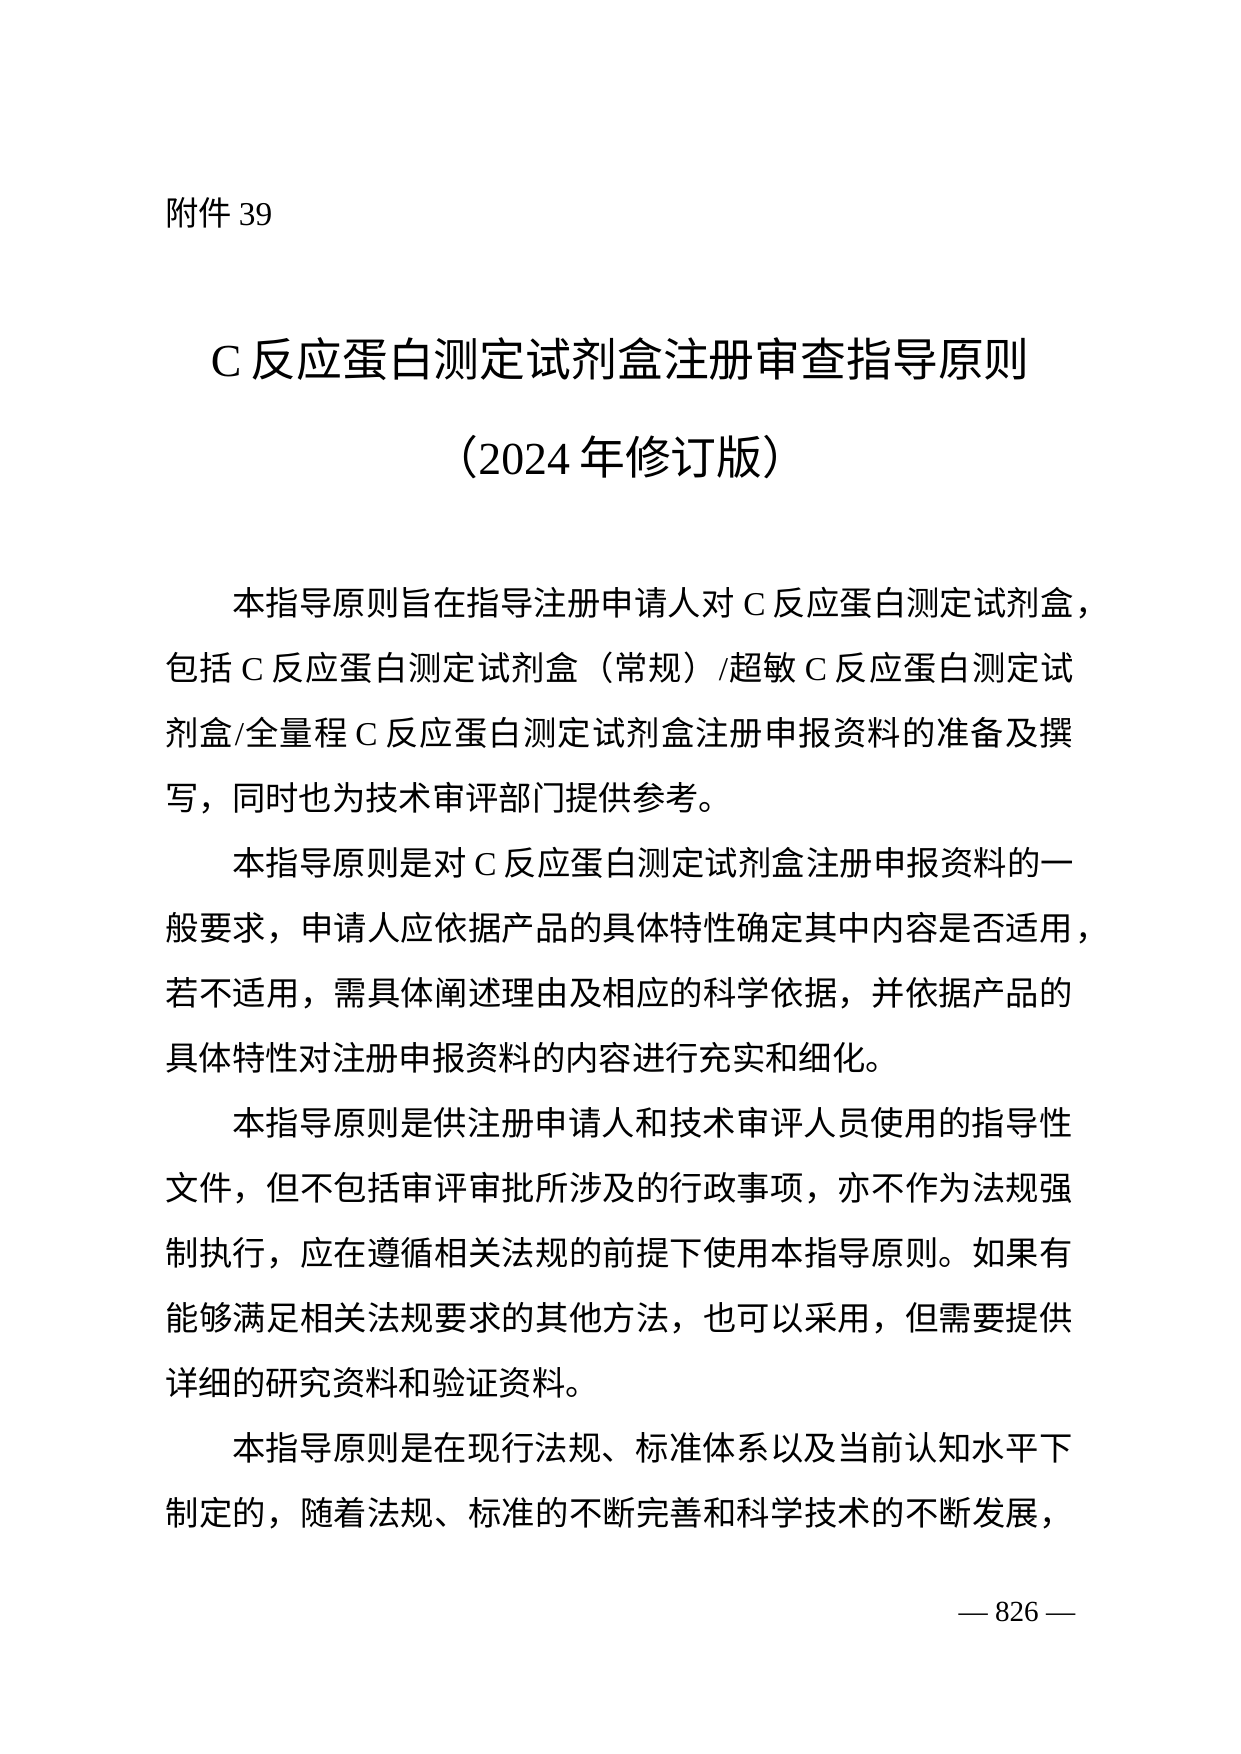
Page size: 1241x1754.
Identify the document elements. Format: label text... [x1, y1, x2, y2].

text 本指导原则是供注册申请人和技术审评人员使用的指导性文件，但不包括审评审批所涉及的行政事项，亦不作为法规强制执行，应在遵循相关法规的前提下使用本指导原则。如果有能够满足相关法规要求的其他方法，也可以采用，但需要提供详细的研究资料和验证资料。 [165, 1088, 1075, 1413]
text （2024年修订版） [165, 406, 1075, 503]
text 附件39 [165, 178, 1075, 243]
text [165, 1413, 1075, 1543]
text 本指导原则旨在指导注册申请人对C反应蛋白测定试剂盒，包括C反应蛋白测定试剂盒（常规）/超敏C反应蛋白测定试剂盒/全量程C反应蛋白测定试剂盒注册申报资料的准备及撰写，同时也为技术审评部门提供参考。 [165, 568, 1075, 828]
text 本指导原则是对C反应蛋白测定试剂盒注册申报资料的一般要求，申请人应依据产品的具体特性确定其中内容是否适用，若不适用，需具体阐述理由及相应的科学依据，并依据产品的具体特性对注册申报资料的内容进行充实和细化。 [165, 828, 1075, 1088]
text C反应蛋白测定试剂盒注册审查指导原则 [165, 308, 1075, 406]
